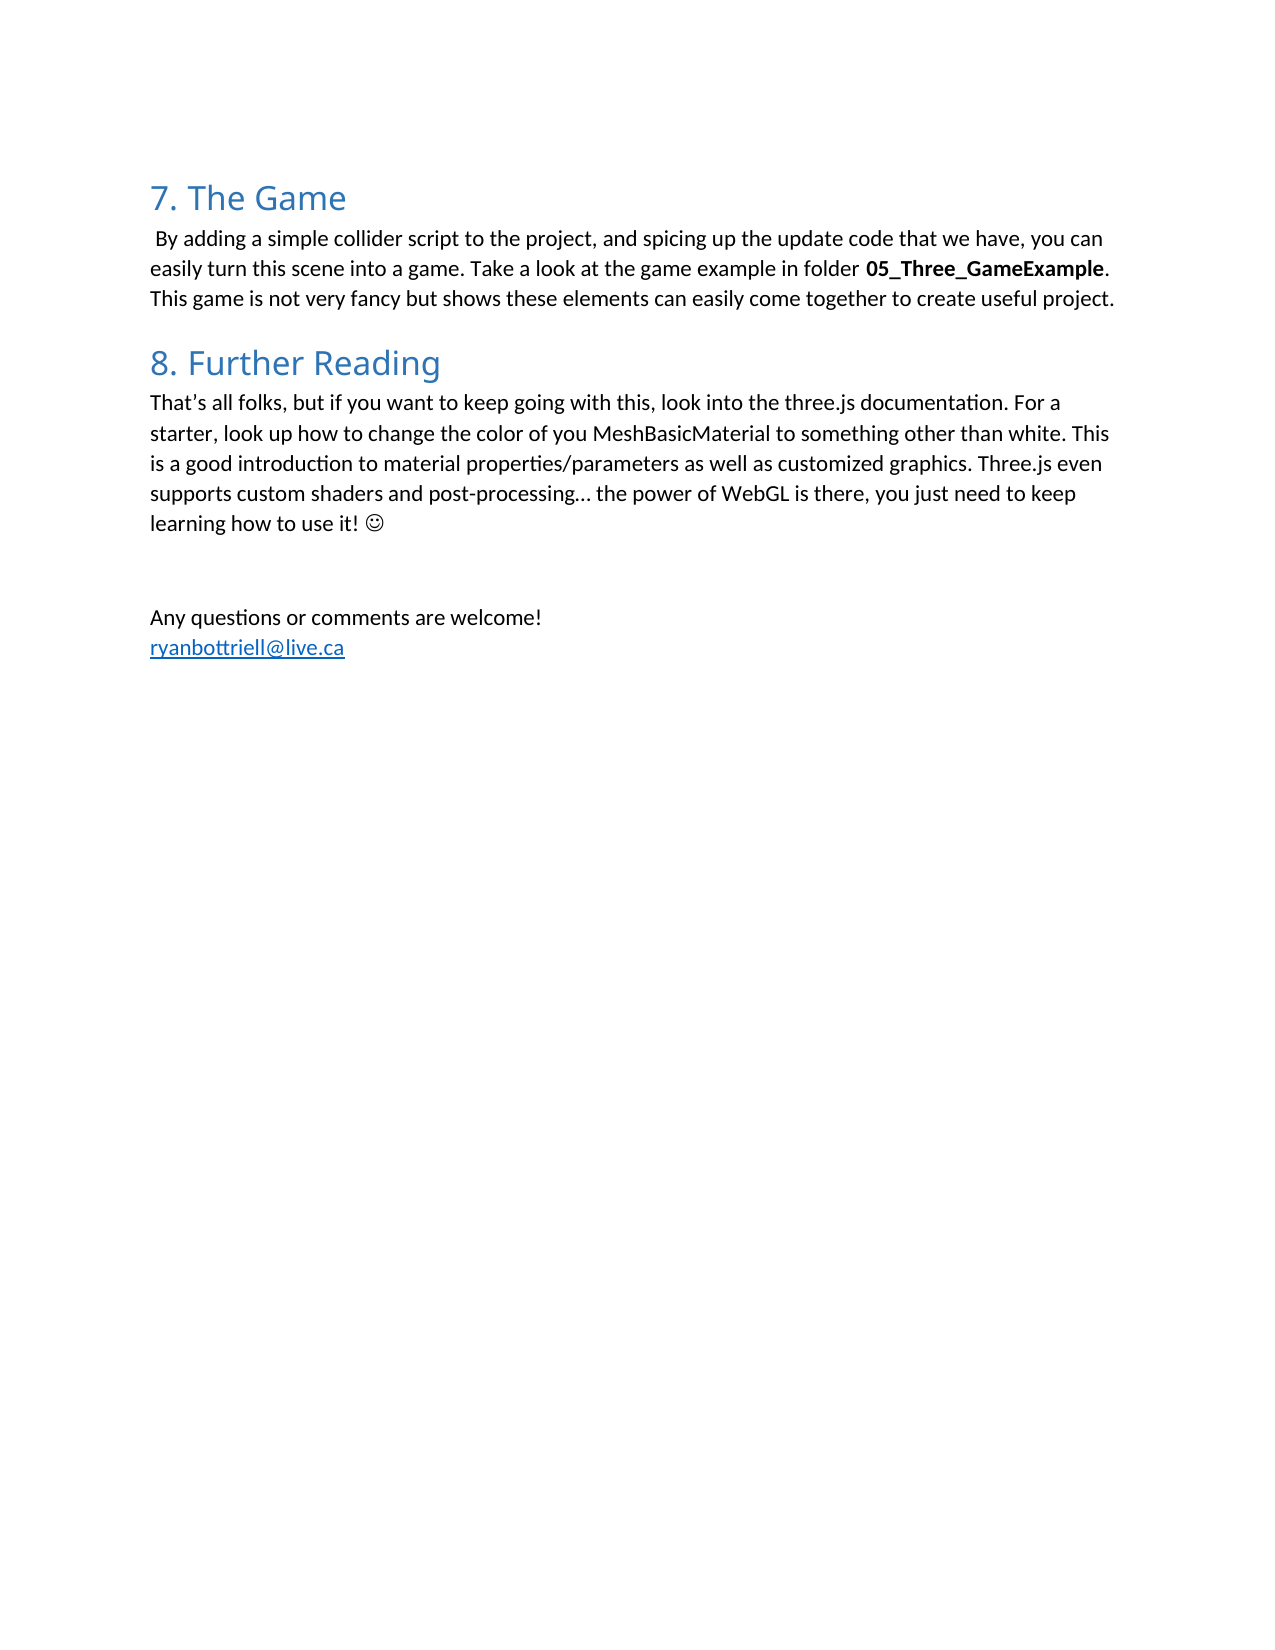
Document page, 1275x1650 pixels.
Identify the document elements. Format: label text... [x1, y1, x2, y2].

subtitle Further Reading [150, 339, 1125, 385]
text Any questions or comments are welcome! ryanbottriell@live.ca [150, 603, 1125, 661]
text That’s all folks, but if you want to keep going with this, look into the three.js documentation. For a starter, look up how to change the color of you MeshBasicMaterial to something other than white. This is a good introduction to material properties/parameters as well as customized graphics. Three.js even supports custom shaders and post-processing… the power of WebGL is there, you just need to keep learning how to use it! [150, 388, 1125, 537]
text By adding a simple collider script to the project, and spicing up the update code that we have, you can easily turn this scene into a game. Take a look at the game example in folder 05_Three_GameExample. This game is not very fancy but shows these elements can easily come together to create useful project. [150, 224, 1125, 312]
subtitle The Game [150, 175, 1125, 220]
